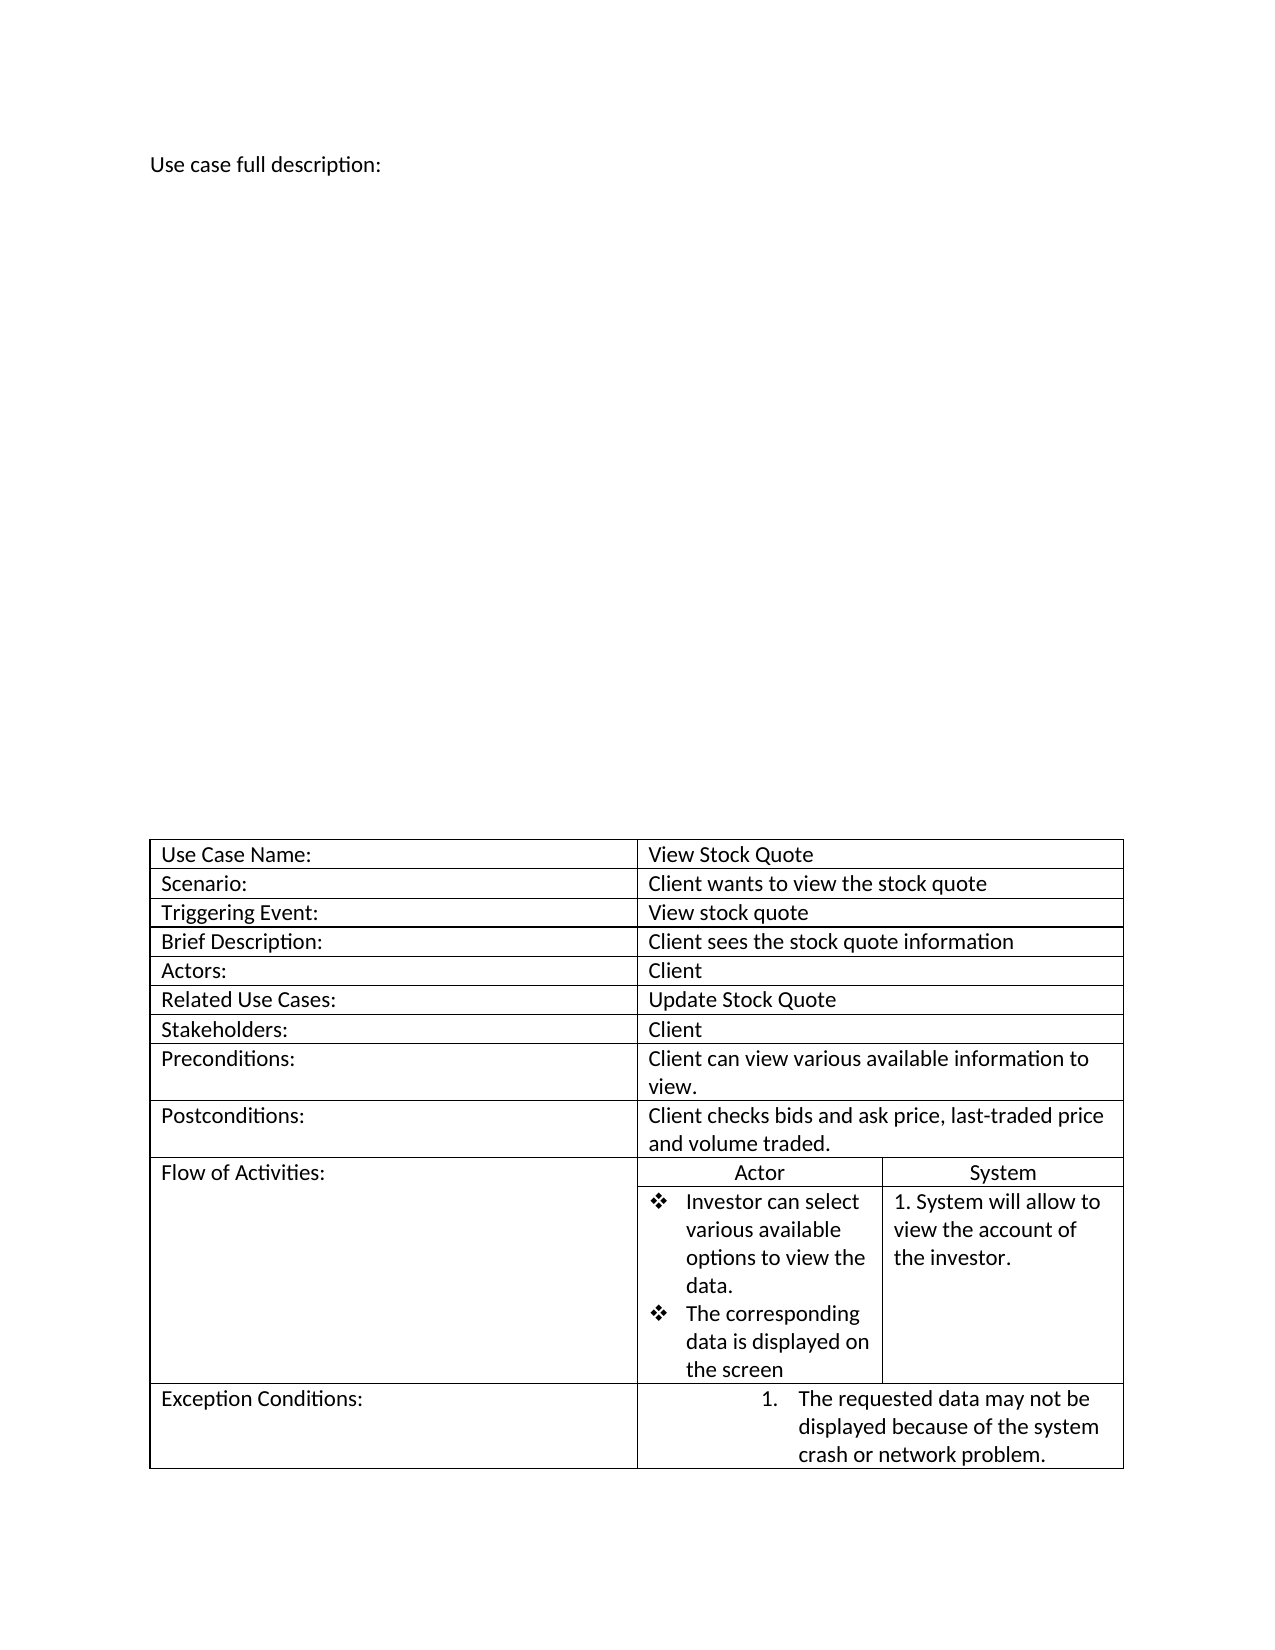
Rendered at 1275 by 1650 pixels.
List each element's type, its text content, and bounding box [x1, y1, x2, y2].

table_header View Stock Quote [638, 840, 1123, 868]
table_cell Actors: [151, 957, 637, 984]
table_cell Client can view various available information to view. [638, 1044, 1123, 1100]
table_cell Client [638, 1015, 1123, 1043]
table_cell Stakeholders: [151, 1015, 637, 1043]
table_cell Preconditions: [151, 1044, 637, 1100]
table_cell Flow of Activities: [151, 1158, 637, 1383]
table_cell Triggering Event: [151, 899, 637, 926]
table_cell Client sees the stock quote information [638, 928, 1123, 956]
table_cell System [883, 1158, 1123, 1186]
table_cell Client wants to view the stock quote [638, 869, 1123, 897]
table_cell View stock quote [638, 899, 1123, 926]
table_cell The requested data may not be displayed because of the system crash or network problem. [638, 1384, 1123, 1468]
table_cell Brief Description: [151, 928, 637, 956]
table_cell Related Use Cases: [151, 986, 637, 1014]
table_cell Postconditions: [151, 1101, 637, 1157]
table_cell Actor [638, 1158, 882, 1186]
table_cell Exception Conditions: [151, 1384, 637, 1468]
text Use case full description: [150, 150, 1125, 178]
table_header Use Case Name: [151, 840, 637, 868]
table_cell Client [638, 957, 1123, 984]
table_cell 1. System will allow to view the account of the investor. [883, 1187, 1123, 1383]
table_cell Investor can select various available options to view the data. The corresponding data is displayed on the screen [638, 1187, 882, 1383]
table_cell Update Stock Quote [638, 986, 1123, 1014]
table_cell Client checks bids and ask price, last-traded price and volume traded. [638, 1101, 1123, 1157]
table_cell Scenario: [151, 869, 637, 897]
